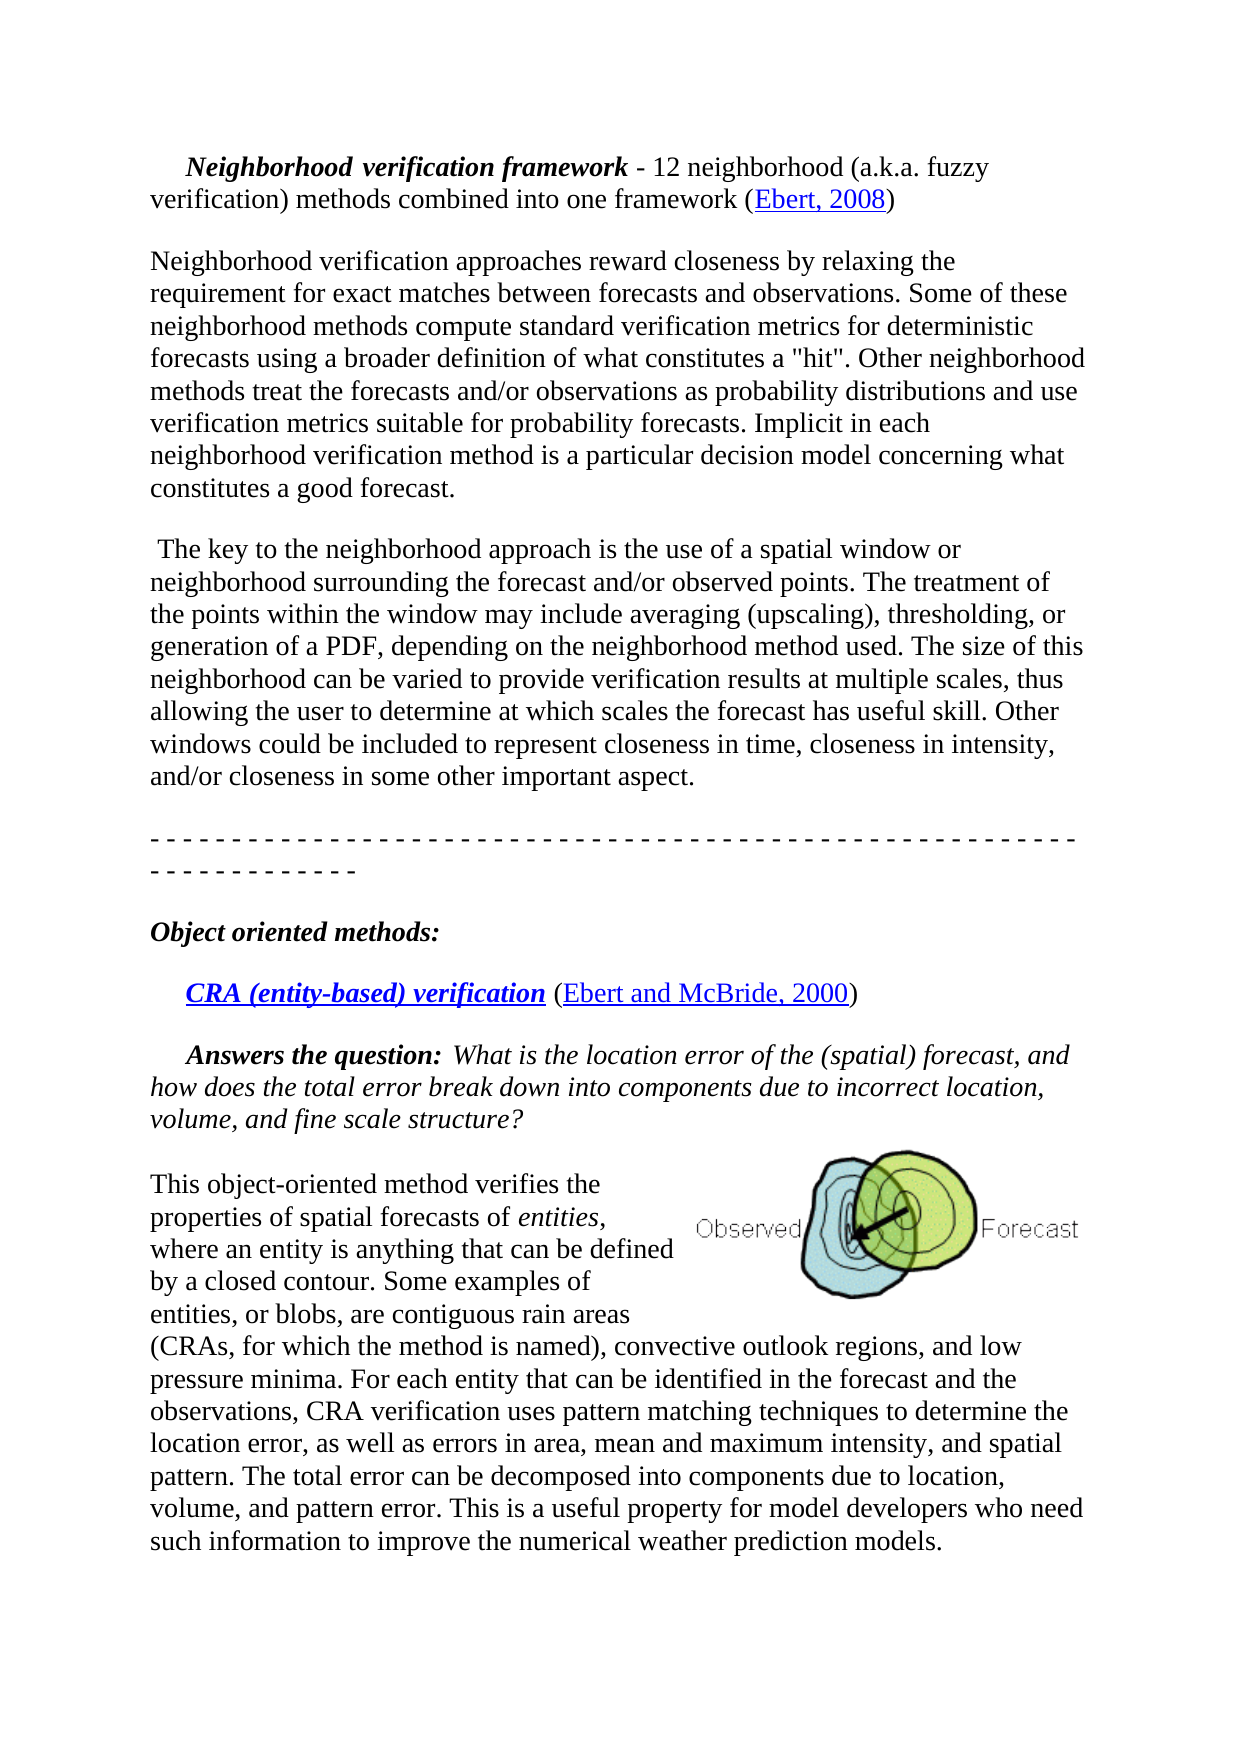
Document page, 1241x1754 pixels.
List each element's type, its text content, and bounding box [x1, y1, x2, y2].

text Neighborhood verification framework - 12 neighborhood (a.k.a. fuzzy verification) methods combined into one framework (Ebert, 2008) [150, 150, 1090, 215]
text Object oriented methods: [150, 914, 1090, 947]
text Neighborhood verification approaches reward closeness by relaxing the requirement for exact matches between forecasts and observations. Some of these neighborhood methods compute standard verification metrics for deterministic forecasts using a broader definition of what constitutes a "hit". Other neighborhood methods treat the forecasts and/or observations as probability distributions and use verification metrics suitable for probability forecasts. Implicit in each neighborhood verification method is a particular decision model concerning what constitutes a good forecast. [150, 244, 1090, 503]
text CRA (entity-based) verification (Ebert and McBride, 2000) [150, 976, 1090, 1008]
picture [683, 1135, 1091, 1309]
text - - - - - - - - - - - - - - - - - - - - - - - - - - - - - - - - - - - - - - - - - - - - - - - - - - - - - - - - - - - - - - - - - - - - - - [150, 821, 1090, 885]
text Answers the question: What is the location error of the (spatial) forecast, and how does the total error break down into components due to incorrect location, volume, and fine scale structure? This object-oriented method verifies the properties of spatial forecasts of entities, where an entity is anything that can be defined by a closed contour. Some examples of entities, or blobs, are contiguous rain areas (CRAs, for which the method is named), convective outlook regions, and low pressure minima. For each entity that can be identified in the forecast and the observations, CRA verification uses pattern matching techniques to determine the location error, as well as errors in area, mean and maximum intensity, and spatial pattern. The total error can be decomposed into components due to location, volume, and pattern error. This is a useful property for model developers who need such information to improve the numerical weather prediction models. [150, 1038, 1090, 1556]
text The key to the neighborhood approach is the use of a spatial window or neighborhood surrounding the forecast and/or observed points. The treatment of the points within the window may include averaging (upscaling), thresholding, or generation of a PDF, depending on the neighborhood method used. The size of this neighborhood can be varied to provide verification results at multiple scales, thus allowing the user to determine at which scales the forecast has useful skill. Other windows could be included to represent closeness in time, closeness in intensity, and/or closeness in some other important aspect. [150, 532, 1090, 791]
